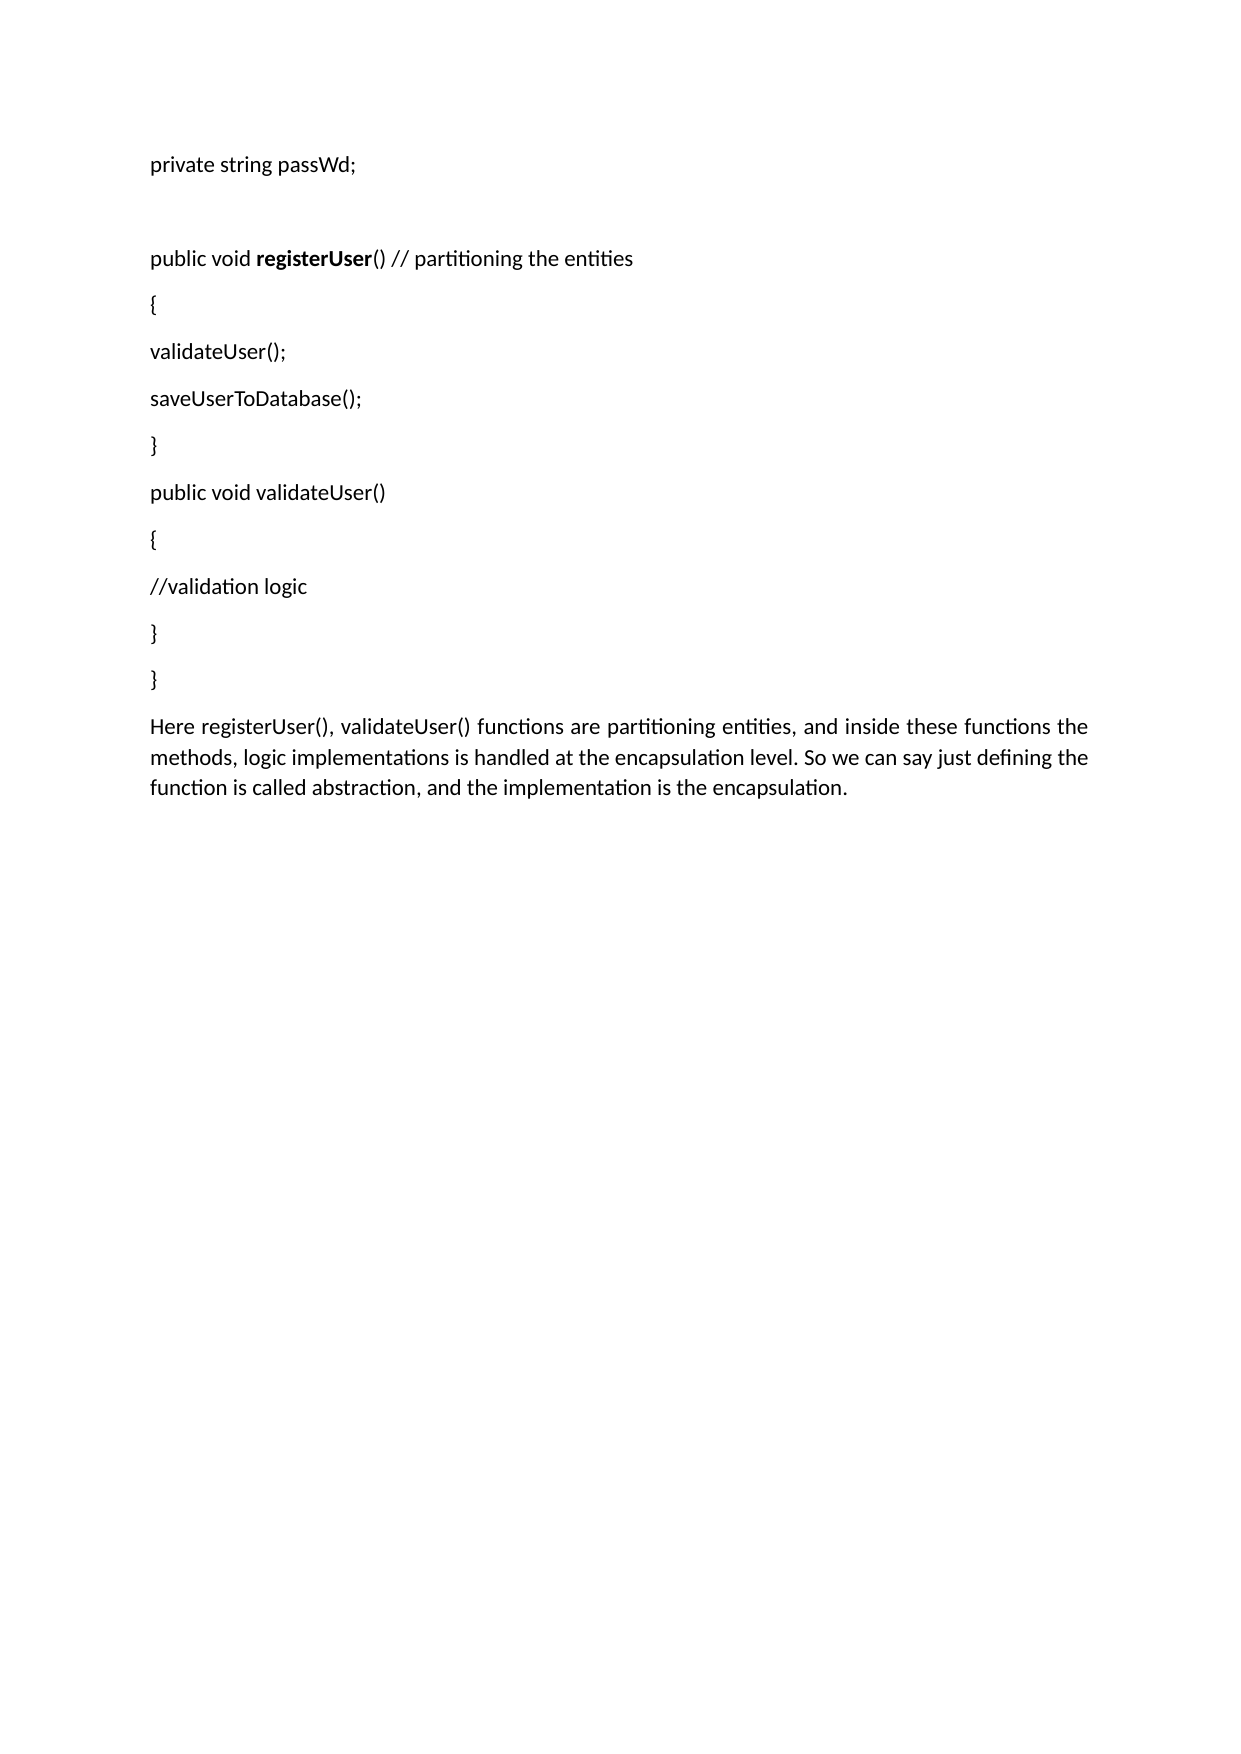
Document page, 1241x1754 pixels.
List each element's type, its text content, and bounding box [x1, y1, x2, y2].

text //validation logic [150, 572, 1090, 600]
text } [150, 431, 1090, 459]
text { [150, 291, 1090, 319]
text validateUser(); [150, 337, 1090, 366]
text Here registerUser(), validateUser() functions are partitioning entities, and inside these functions the methods, logic implementations is handled at the encapsulation level. So we can say just defining the function is called abstraction, and the implementation is the encapsulation. [150, 712, 1090, 801]
text public void registerUser() // partitioning the entities [150, 244, 1090, 272]
text } [150, 619, 1090, 647]
text saveUserToDatabase(); [150, 384, 1090, 412]
text private string passWd; [150, 150, 1090, 178]
text public void validateUser() [150, 478, 1090, 506]
text } [150, 666, 1090, 694]
text { [150, 525, 1090, 553]
